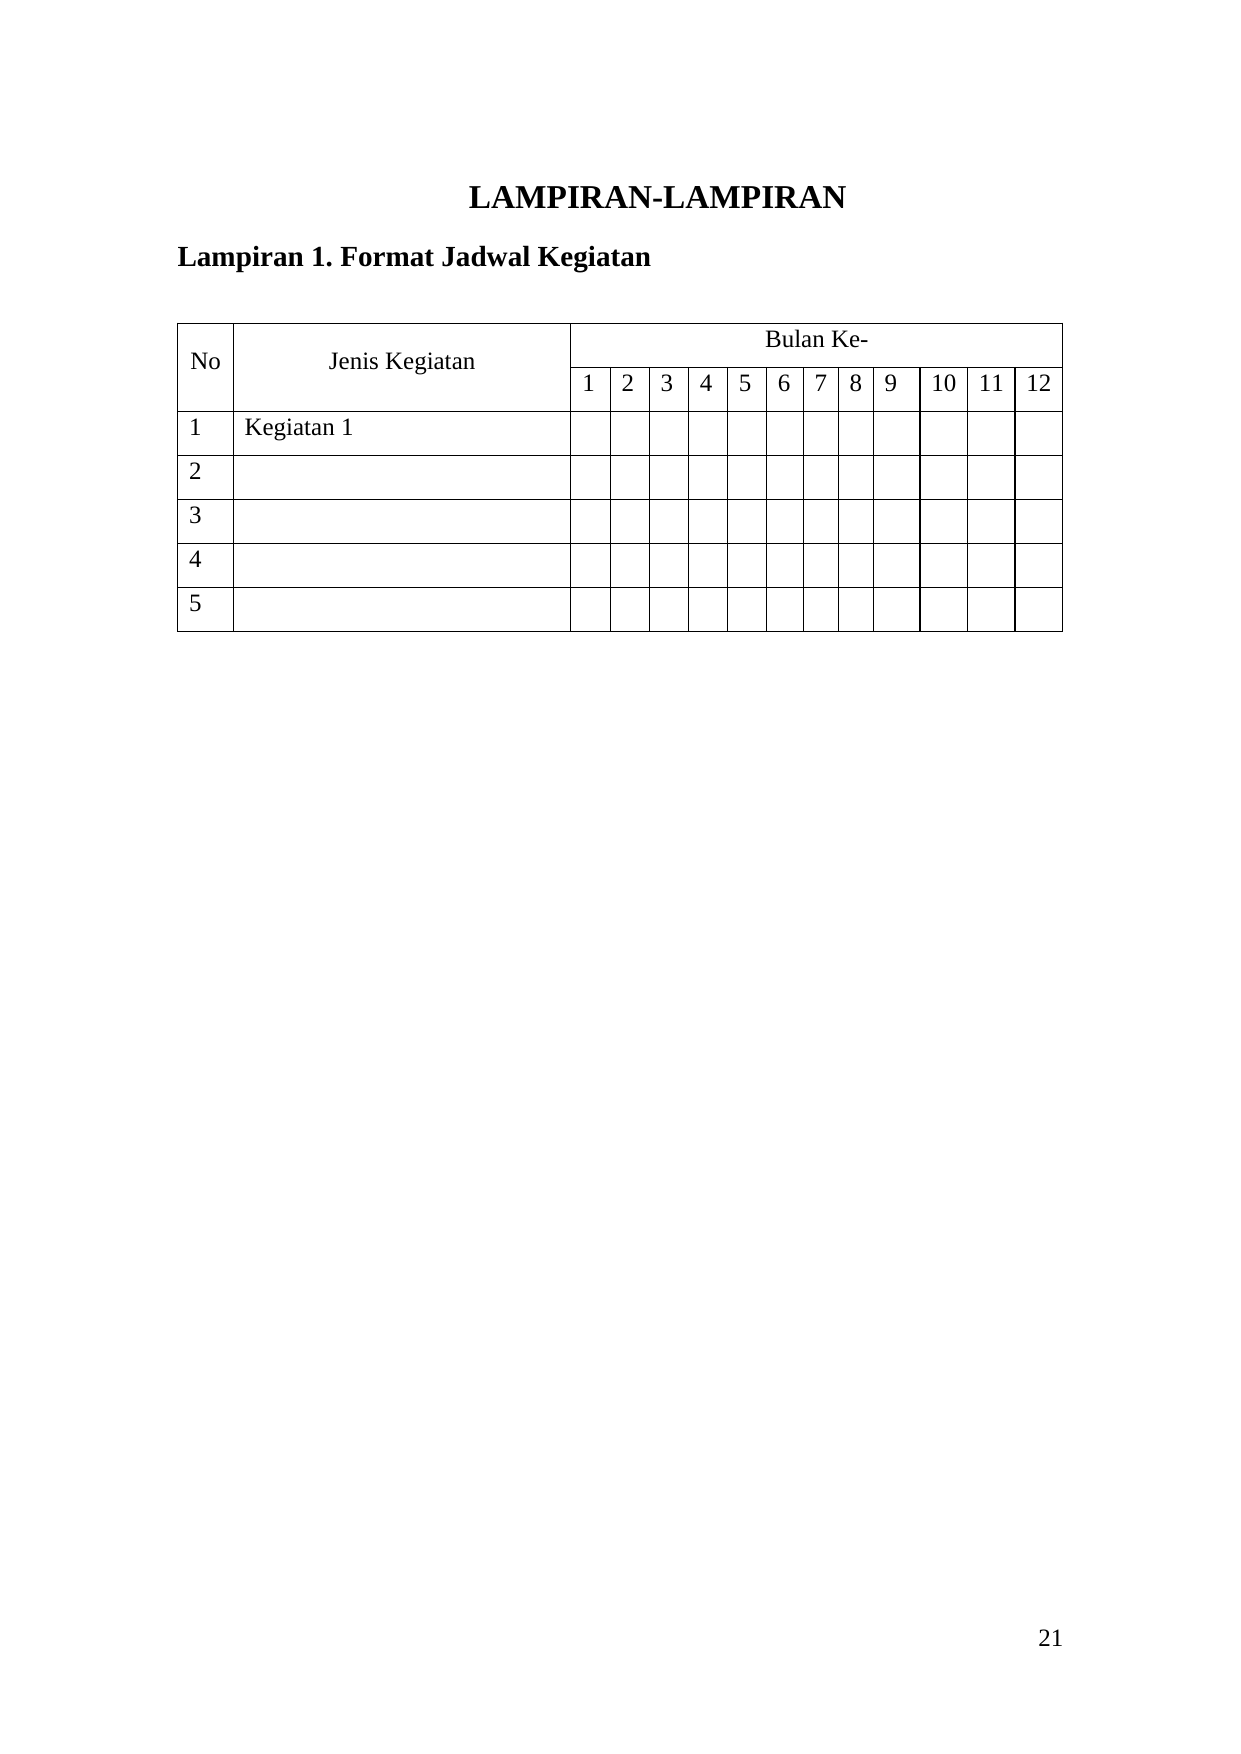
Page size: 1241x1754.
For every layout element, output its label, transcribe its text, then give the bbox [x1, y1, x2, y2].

table_cell 2 [178, 456, 233, 499]
table_cell [650, 544, 688, 587]
table_cell 10 [921, 368, 967, 411]
table_cell [571, 588, 610, 631]
table_cell [921, 588, 967, 631]
table_cell [968, 500, 1014, 543]
table_cell [1016, 412, 1062, 455]
table_cell [234, 588, 570, 631]
table_cell [921, 412, 967, 455]
table_cell [611, 588, 649, 631]
table_cell [234, 456, 570, 499]
table_cell [839, 456, 873, 499]
table_cell [804, 500, 838, 543]
table_cell [689, 500, 727, 543]
table_cell [571, 544, 610, 587]
table_cell [767, 456, 803, 499]
table_cell 3 [650, 368, 688, 411]
table_cell [767, 500, 803, 543]
table_header Bulan Ke- [571, 324, 1062, 367]
table_cell [689, 412, 727, 455]
table_cell [921, 500, 967, 543]
table_cell [650, 500, 688, 543]
table_cell 11 [968, 368, 1014, 411]
table_cell [968, 588, 1014, 631]
table_cell [839, 412, 873, 455]
table_cell [839, 544, 873, 587]
table_cell [921, 544, 967, 587]
table_cell [650, 412, 688, 455]
table_header No [178, 324, 233, 411]
table_cell [689, 456, 727, 499]
table_header Jenis Kegiatan [234, 324, 570, 411]
table_cell [804, 544, 838, 587]
table_cell [611, 412, 649, 455]
table_cell [611, 500, 649, 543]
table_cell [839, 588, 873, 631]
table_cell 8 [839, 368, 873, 411]
table_cell [839, 500, 873, 543]
table_cell [804, 588, 838, 631]
table_cell [571, 500, 610, 543]
table_cell 1 [571, 368, 610, 411]
table_cell 4 [689, 368, 727, 411]
table_cell [1016, 456, 1062, 499]
table_cell [874, 456, 919, 499]
table_cell [968, 544, 1014, 587]
table_cell [874, 412, 919, 455]
table_cell [874, 544, 919, 587]
subtitle LAMPIRAN-LAMPIRAN [252, 177, 1063, 216]
table_cell [728, 412, 766, 455]
table_cell [611, 544, 649, 587]
table_cell [571, 412, 610, 455]
table_cell Kegiatan 1 [234, 412, 570, 455]
table_cell [767, 412, 803, 455]
table_cell [728, 500, 766, 543]
table_cell [1016, 588, 1062, 631]
table_cell 6 [767, 368, 803, 411]
table_cell 12 [1016, 368, 1062, 411]
table_cell [234, 500, 570, 543]
table_cell 1 [178, 412, 233, 455]
table_cell 3 [178, 500, 233, 543]
table_cell [728, 588, 766, 631]
table_cell [611, 456, 649, 499]
table_cell 9 [874, 368, 919, 411]
table_cell [874, 588, 919, 631]
table_cell [1016, 500, 1062, 543]
table_cell [804, 456, 838, 499]
table_cell [1016, 544, 1062, 587]
table_cell [874, 500, 919, 543]
table_cell [650, 456, 688, 499]
table_cell [571, 456, 610, 499]
table_cell 2 [611, 368, 649, 411]
table_cell [767, 588, 803, 631]
subtitle Lampiran 1. Format Jadwal Kegiatan [177, 239, 1063, 272]
table_cell [234, 544, 570, 587]
table_cell [728, 456, 766, 499]
table_cell 7 [804, 368, 838, 411]
table_cell [804, 412, 838, 455]
table_cell [728, 544, 766, 587]
table_cell [968, 456, 1014, 499]
table_cell 4 [178, 544, 233, 587]
table_cell [767, 544, 803, 587]
table_cell [968, 412, 1014, 455]
table_cell 5 [178, 588, 233, 631]
table_cell [689, 544, 727, 587]
table_cell [921, 456, 967, 499]
table_cell 5 [728, 368, 766, 411]
table_cell [689, 588, 727, 631]
table_cell [650, 588, 688, 631]
